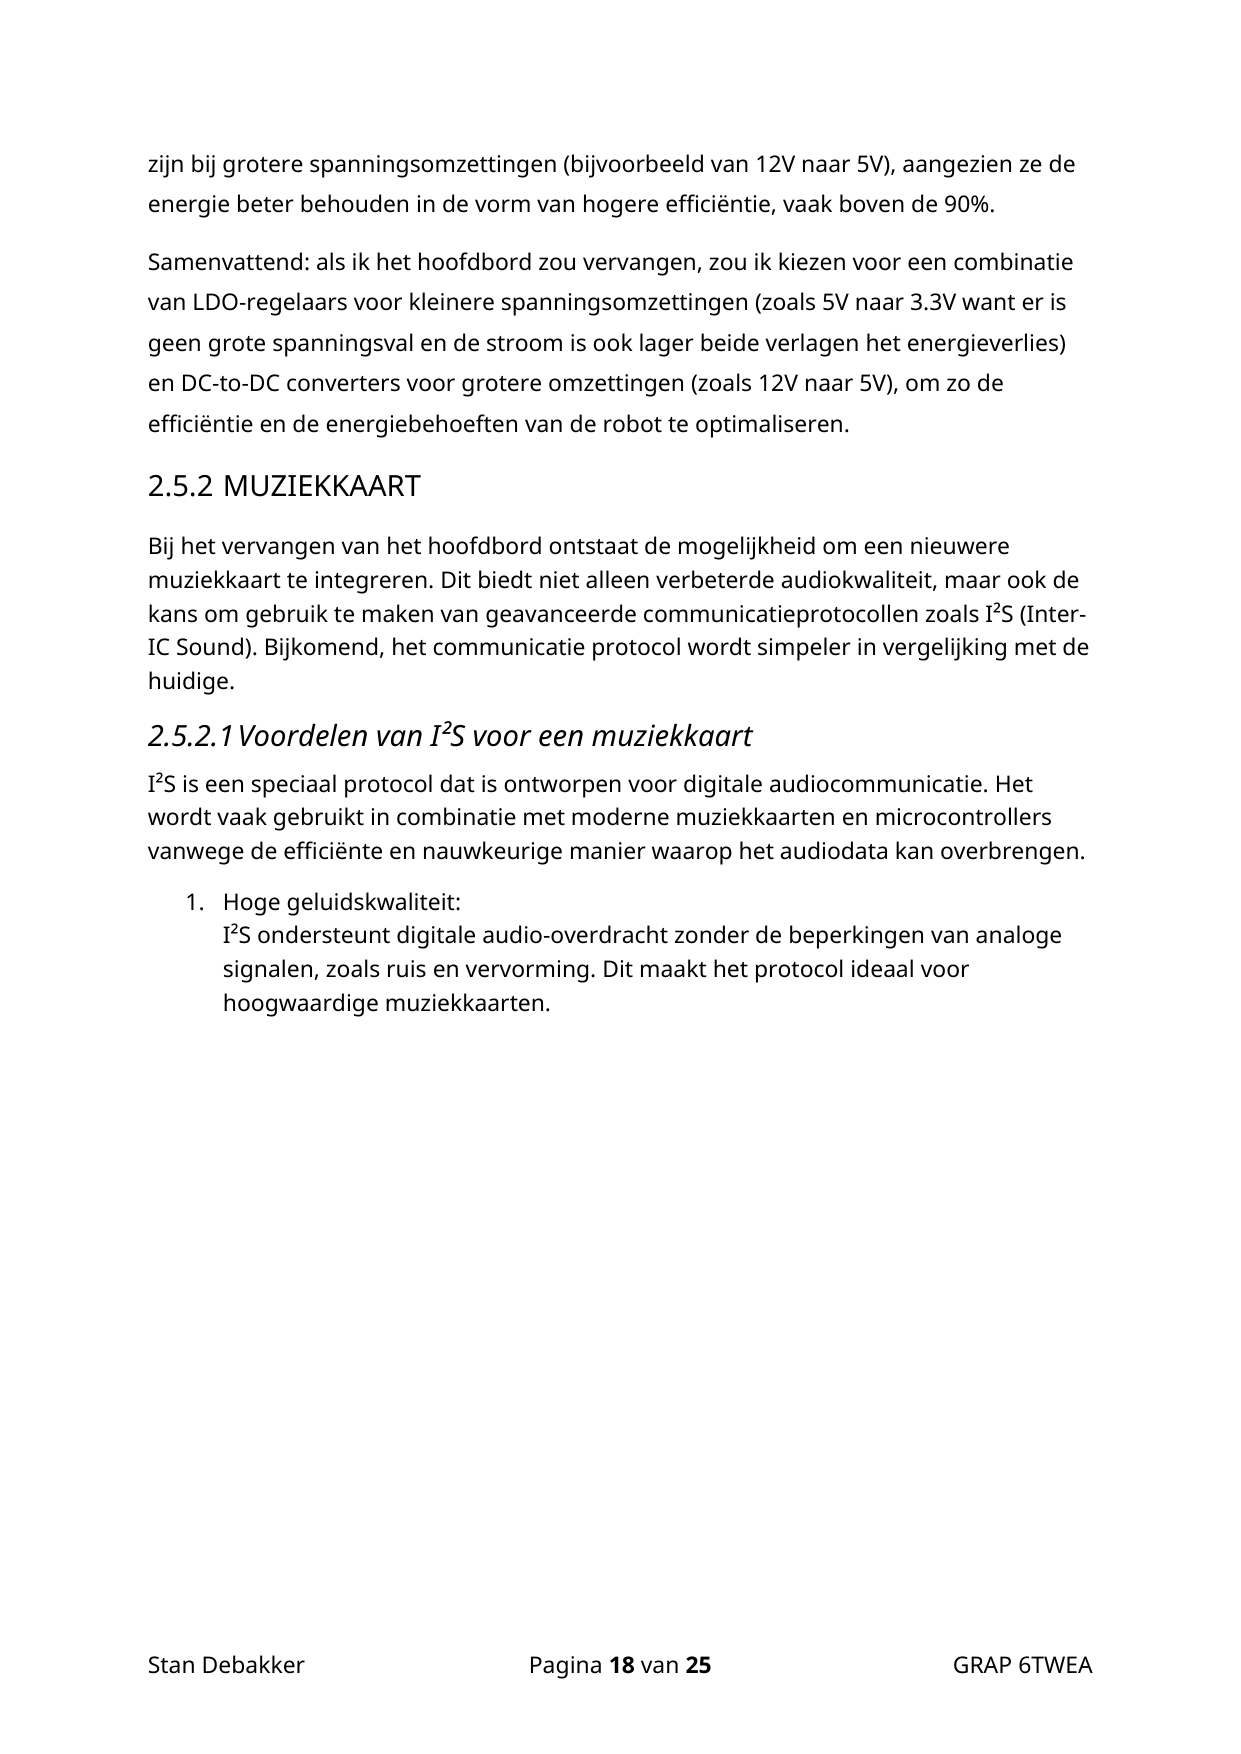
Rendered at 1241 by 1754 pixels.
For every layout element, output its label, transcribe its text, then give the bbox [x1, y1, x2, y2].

text Bij het vervangen van het hoofdbord ontstaat de mogelijkheid om een nieuwere muziekkaart te integreren. Dit biedt niet alleen verbeterde audiokwaliteit, maar ook de kans om gebruik te maken van geavanceerde communicatieprotocollen zoals I²S (Inter-IC Sound). Bijkomend, het communicatie protocol wordt simpeler in vergelijking met de huidige. [148, 530, 1093, 696]
subtitle Muziekkaart [148, 465, 1093, 505]
subtitle Voordelen van I²S voor een muziekkaart [148, 715, 1093, 755]
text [148, 148, 1093, 219]
text I²S is een speciaal protocol dat is ontworpen voor digitale audiocommunicatie. Het wordt vaak gebruikt in combinatie met moderne muziekkaarten en microcontrollers vanwege de efficiënte en nauwkeurige manier waarop het audiodata kan overbrengen. [148, 768, 1093, 866]
list Hoge geluidskwaliteit: I²S ondersteunt digitale audio-overdracht zonder de beperkingen van analoge signalen, zoals ruis en vervorming. Dit maakt het protocol ideaal voor hoogwaardige muziekkaarten. [185, 886, 1093, 1018]
text Samenvattend: als ik het hoofdbord zou vervangen, zou ik kiezen voor een combinatie van LDO-regelaars voor kleinere spanningsomzettingen (zoals 5V naar 3.3V want er is geen grote spanningsval en de stroom is ook lager beide verlagen het energieverlies) en DC-to-DC converters voor grotere omzettingen (zoals 12V naar 5V), om zo de efficiëntie en de energiebehoeften van de robot te optimaliseren. [148, 246, 1093, 439]
